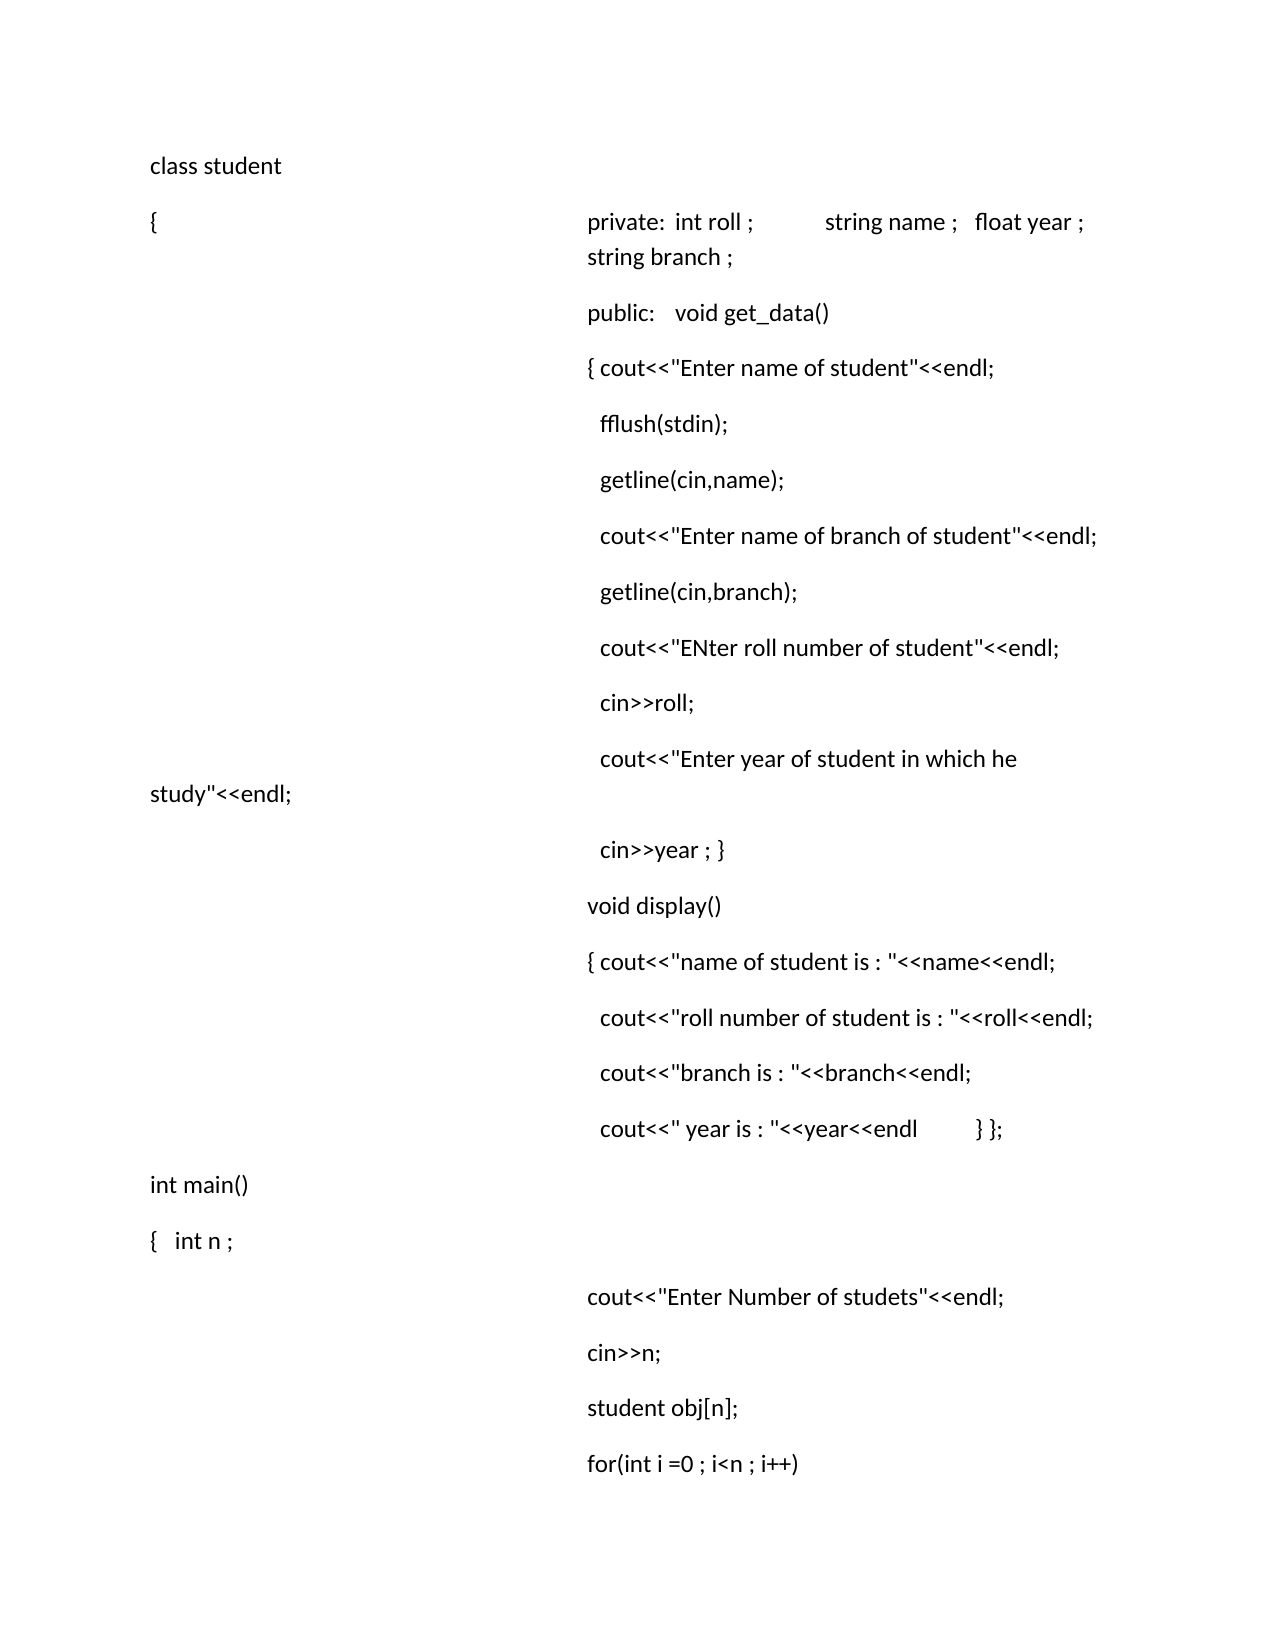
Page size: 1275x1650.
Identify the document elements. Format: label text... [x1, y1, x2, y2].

text cout<<" year is : "<<year<<endl } }; [150, 1113, 1125, 1144]
text cin>>year ; } [150, 834, 1125, 865]
text cout<<"Enter name of branch of student"<<endl; [150, 520, 1125, 551]
text fflush(stdin); [150, 408, 1125, 439]
text void display() [150, 890, 1125, 921]
text for(int i =0 ; i<n ; i++) [150, 1448, 1125, 1479]
text { private: int roll ; string name ; float year ; string branch ; [150, 206, 1125, 271]
text { cout<<"Enter name of student"<<endl; [150, 352, 1125, 383]
text cin>>n; [150, 1337, 1125, 1367]
text int main() [150, 1169, 1125, 1200]
text getline(cin,name); [150, 464, 1125, 495]
text cout<<"ENter roll number of student"<<endl; [150, 632, 1125, 662]
text cout<<"Enter Number of studets"<<endl; [150, 1281, 1125, 1311]
text cin>>roll; [150, 687, 1125, 718]
text cout<<"branch is : "<<branch<<endl; [150, 1057, 1125, 1088]
text cout<<"roll number of student is : "<<roll<<endl; [150, 1002, 1125, 1032]
text getline(cin,branch); [150, 576, 1125, 606]
text { cout<<"name of student is : "<<name<<endl; [150, 946, 1125, 976]
text student obj[n]; [150, 1392, 1125, 1423]
text { int n ; [150, 1225, 1125, 1256]
text class student [150, 150, 1125, 181]
text public: void get_data() [150, 297, 1125, 327]
text cout<<"Enter year of student in which he study"<<endl; [150, 743, 1125, 809]
